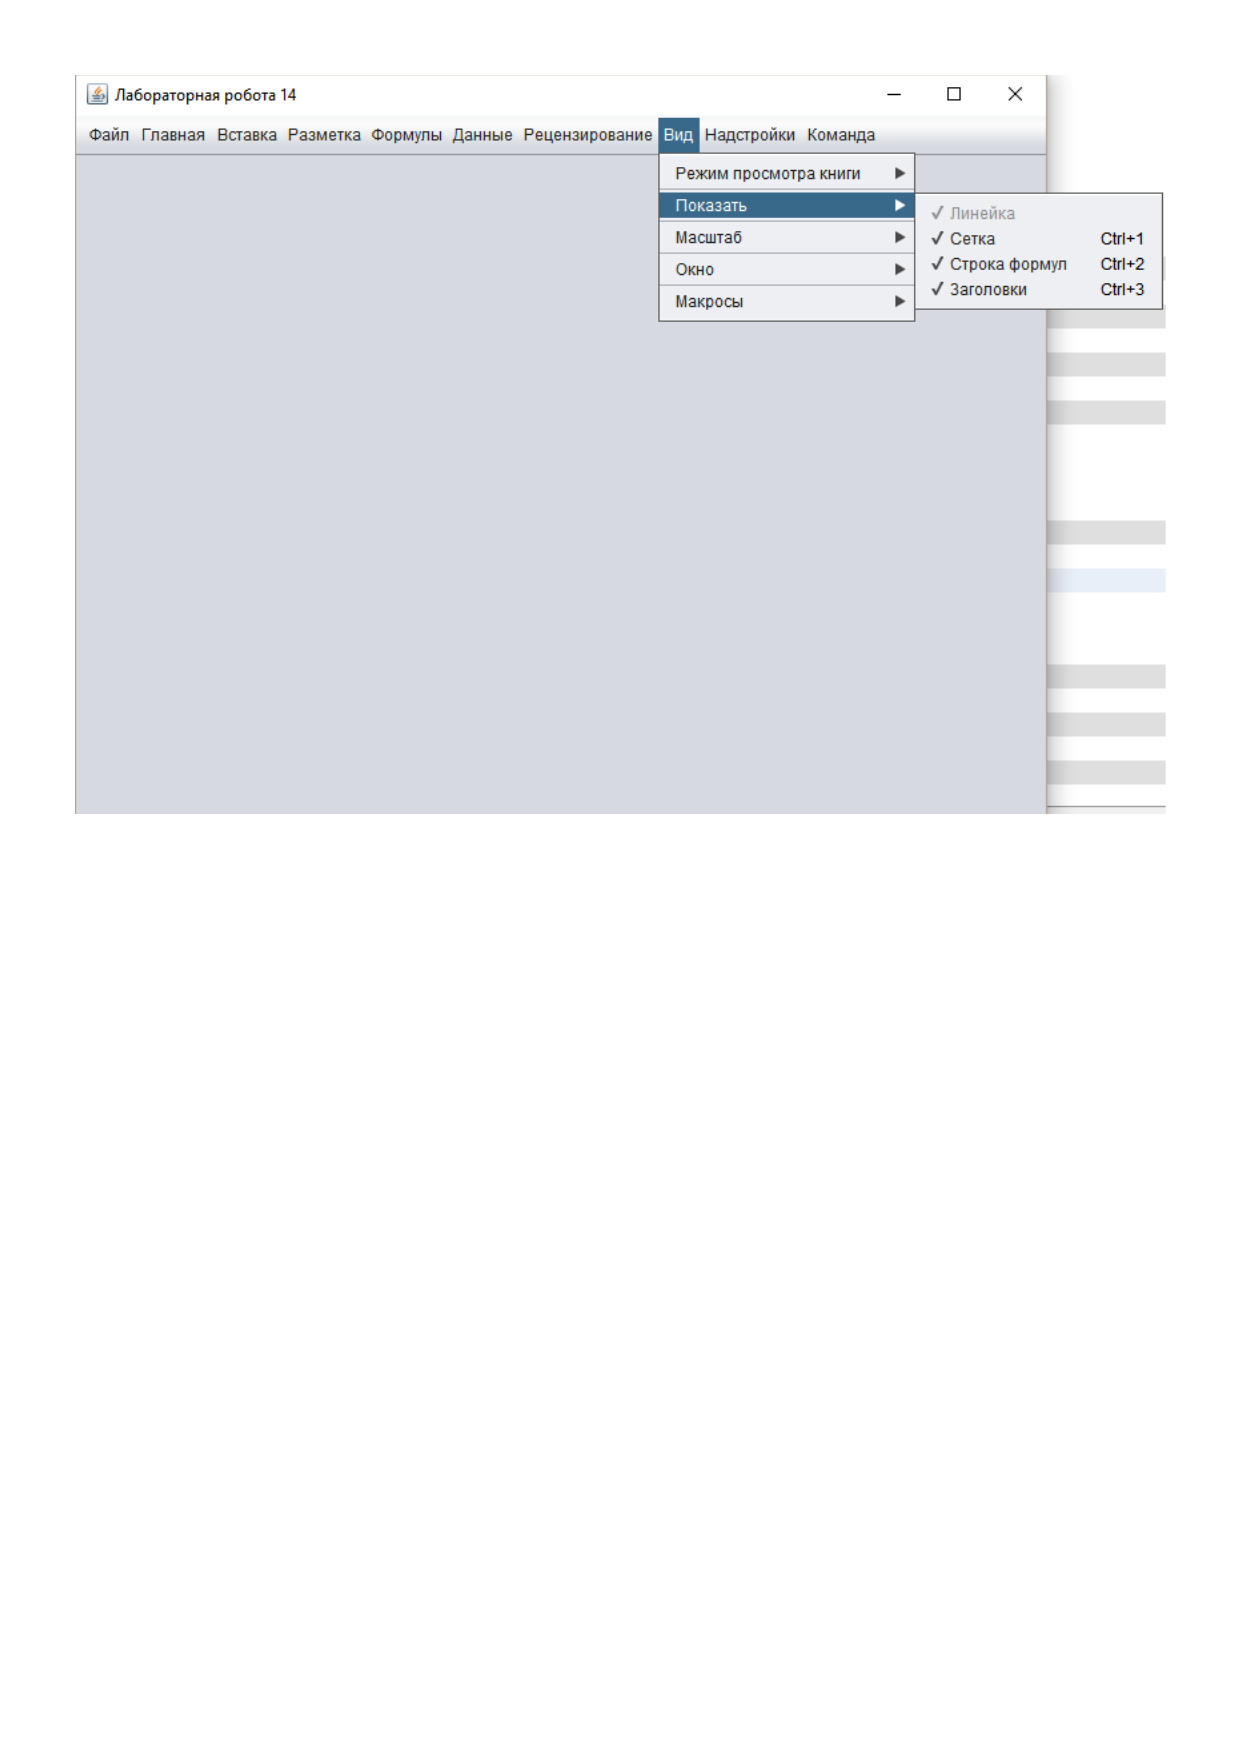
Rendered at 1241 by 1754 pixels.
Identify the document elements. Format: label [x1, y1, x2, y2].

picture [75, 75, 1166, 814]
